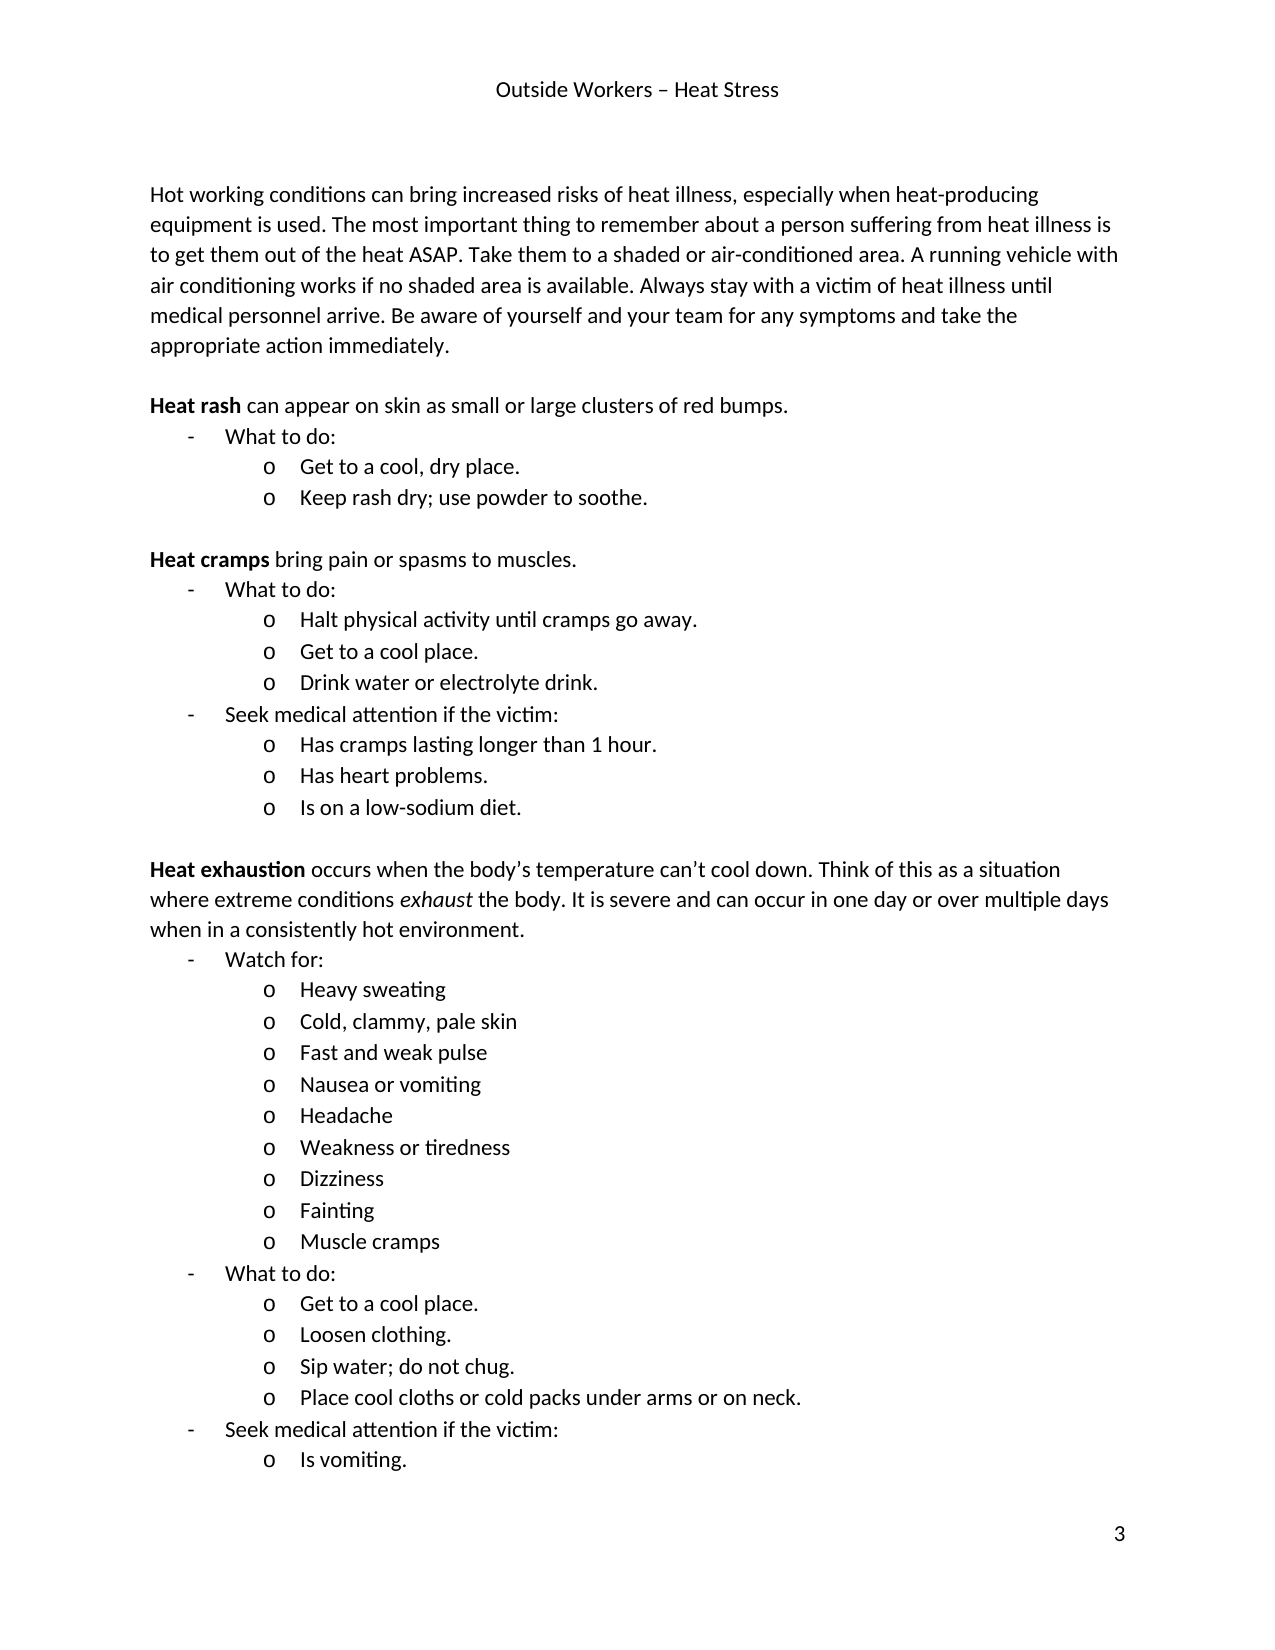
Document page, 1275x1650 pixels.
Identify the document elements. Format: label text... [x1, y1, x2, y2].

list Has heart problems. [262, 762, 1125, 791]
text Hot working conditions can bring increased risks of heat illness, especially when heat-producing equipment is used. The most important thing to remember about a person suffering from heat illness is to get them out of the heat ASAP. Take them to a shaded or air-conditioned area. A running vehicle with air conditioning works if no shaded area is available. Always stay with a victim of heat illness until medical personnel arrive. Be aware of yourself and your team for any symptoms and take the appropriate action immediately. [150, 180, 1125, 359]
list Loosen clothing. [262, 1320, 1125, 1349]
list What to do: [187, 422, 1125, 450]
list Fast and weak pulse [262, 1038, 1125, 1068]
list Place cool cloths or cold packs under arms or on neck. [262, 1383, 1125, 1412]
list Sip water; do not chug. [262, 1352, 1125, 1381]
list Get to a cool, dry place. [262, 452, 1125, 481]
list Heavy sweating [262, 976, 1125, 1005]
list Keep rash dry; use powder to soothe. [262, 483, 1125, 513]
list Get to a cool place. [262, 637, 1125, 666]
list Cold, clammy, pale skin [262, 1007, 1125, 1036]
list Nausea or vomiting [262, 1070, 1125, 1099]
list Halt physical activity until cramps go away. [262, 606, 1125, 635]
list What to do: [187, 1259, 1125, 1287]
list Weakness or tiredness [262, 1133, 1125, 1162]
list Muscle cramps [262, 1227, 1125, 1256]
text Heat cramps bring pain or spasms to muscles. [150, 545, 1125, 573]
list Is vomiting. [262, 1445, 1125, 1474]
list Watch for: [187, 945, 1125, 973]
text Heat rash can appear on skin as small or large clusters of red bumps. [150, 392, 1125, 420]
list Is on a low-sodium diet. [262, 793, 1125, 822]
list Seek medical attention if the victim: [187, 700, 1125, 728]
list Dizziness [262, 1164, 1125, 1193]
text Heat exhaustion occurs when the body’s temperature can’t cool down. Think of this as a situation where extreme conditions exhaust the body. It is severe and can occur in one day or over multiple days when in a consistently hot environment. [150, 855, 1125, 943]
list Seek medical attention if the victim: [187, 1415, 1125, 1443]
list Get to a cool place. [262, 1289, 1125, 1318]
list What to do: [187, 575, 1125, 603]
list Headache [262, 1101, 1125, 1131]
list Drink water or electrolyte drink. [262, 668, 1125, 698]
list Fainting [262, 1196, 1125, 1225]
list Has cramps lasting longer than 1 hour. [262, 730, 1125, 759]
